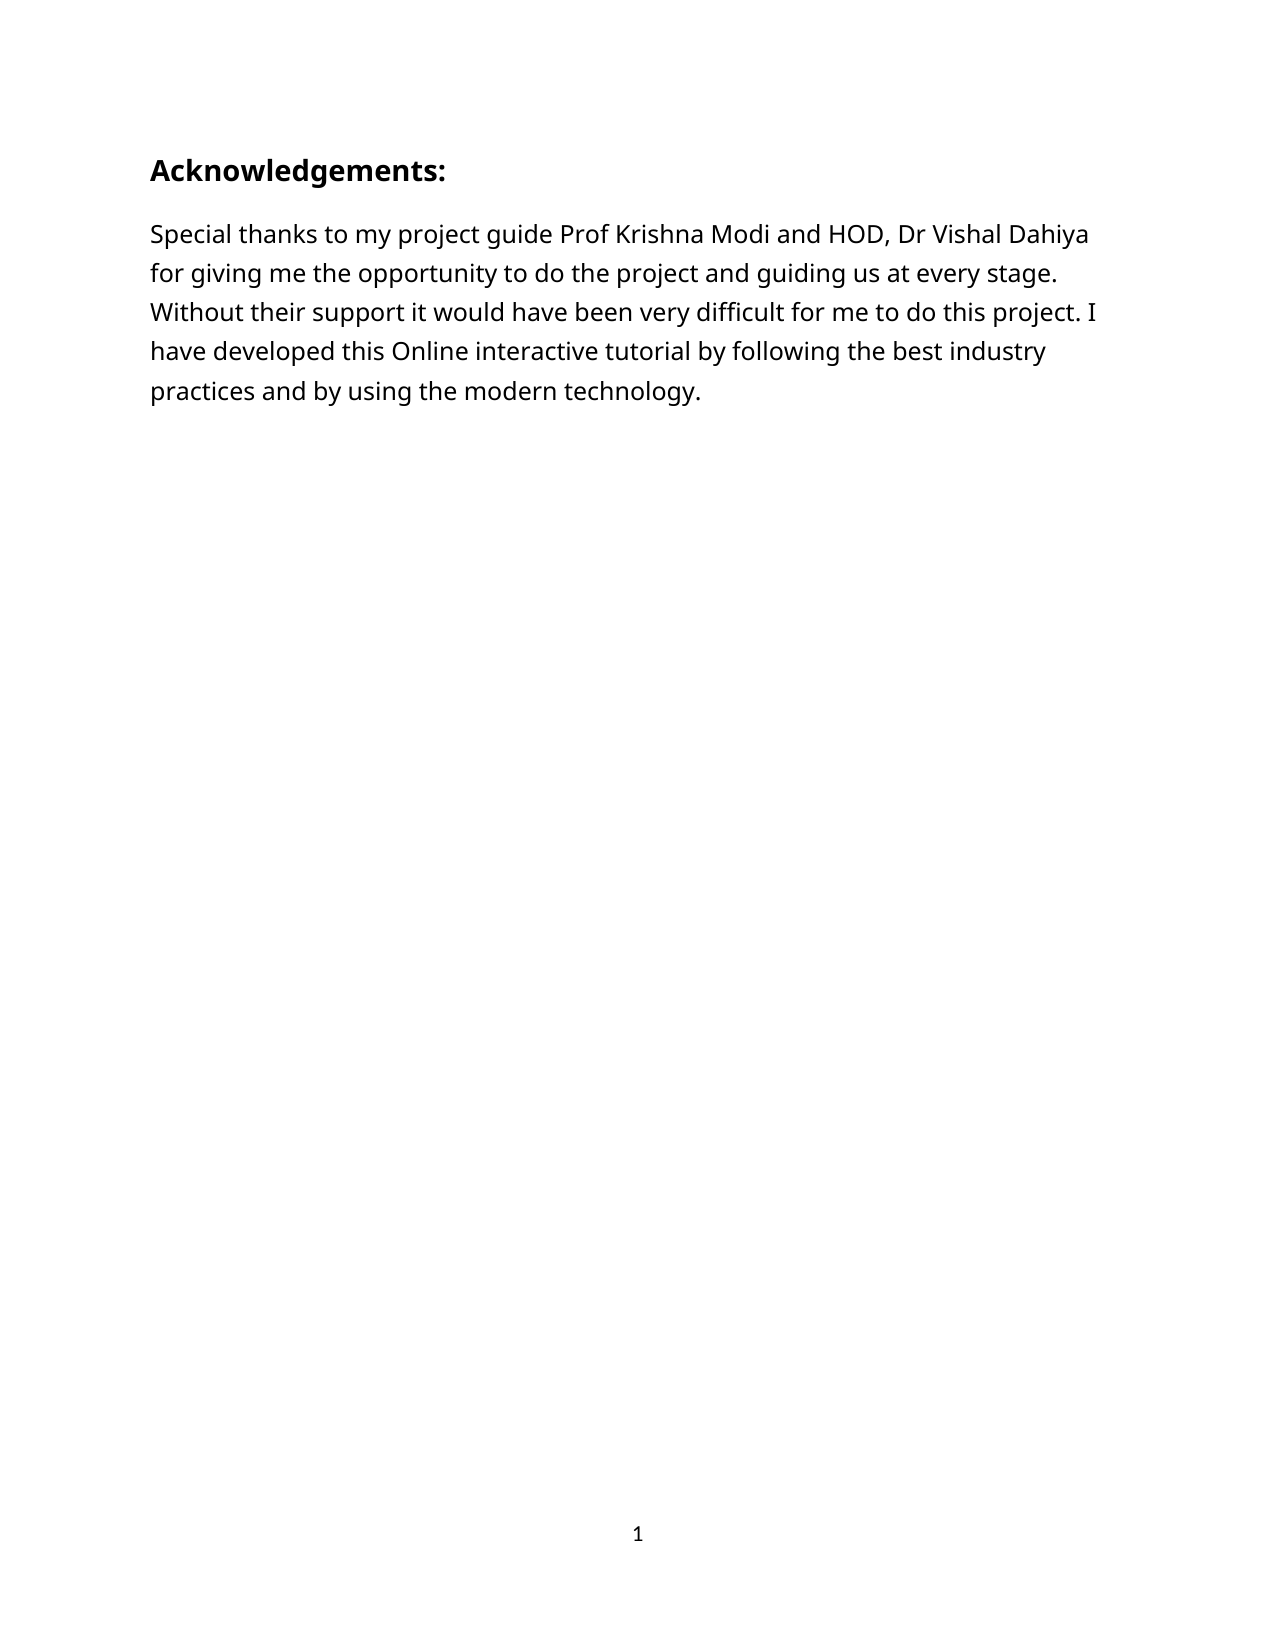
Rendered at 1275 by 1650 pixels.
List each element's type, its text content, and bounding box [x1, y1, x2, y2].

text Acknowledgements: [150, 150, 1125, 190]
text Special thanks to my project guide Prof Krishna Modi and HOD, Dr Vishal Dahiya for giving me the opportunity to do the project and guiding us at every stage. Without their support it would have been very difficult for me to do this project. I have developed this Online interactive tutorial by following the best industry practices and by using the modern technology. [150, 216, 1125, 407]
